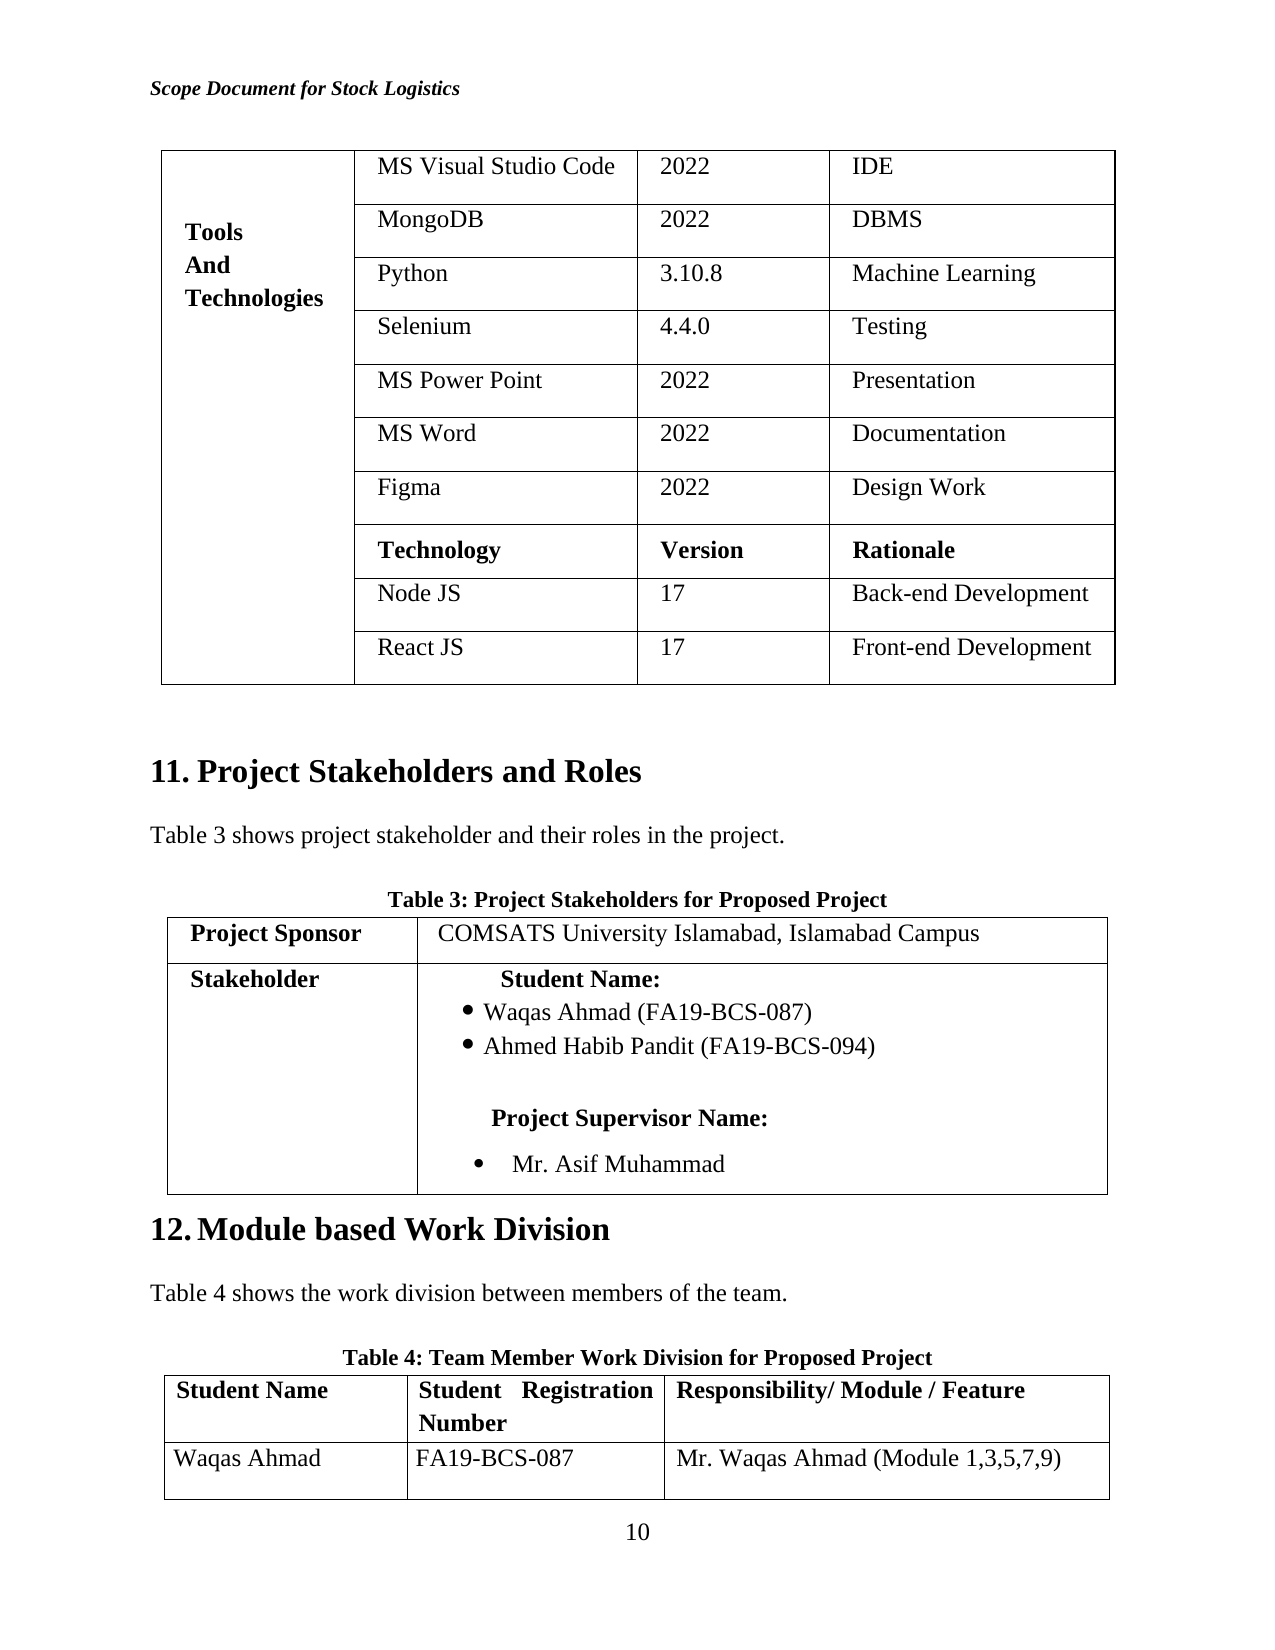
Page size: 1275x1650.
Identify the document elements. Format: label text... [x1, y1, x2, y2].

table_cell 2022 [638, 418, 829, 471]
table_cell 2022 [638, 205, 829, 257]
text Table 3 shows project stakeholder and their roles in the project. [150, 821, 1125, 849]
text Table 3: Project Stakeholders for Proposed Project [150, 887, 1125, 913]
table_cell Presentation [830, 365, 1114, 417]
table_cell 17 [638, 632, 829, 684]
table_header COMSATS University Islamabad, Islamabad Campus [418, 918, 1107, 963]
table_cell Python [355, 258, 637, 310]
table_header Project Sponsor [168, 918, 417, 963]
table_cell MongoDB [355, 205, 637, 257]
text Table 4: Team Member Work Division for Proposed Project [150, 1344, 1125, 1371]
table_cell 3.10.8 [638, 258, 829, 310]
table_cell MS Power Point [355, 365, 637, 417]
table_cell React JS [355, 632, 637, 684]
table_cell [665, 1443, 1109, 1499]
table_cell Rationale [830, 525, 1114, 577]
text Table 4 shows the work division between members of the team. [150, 1278, 1125, 1307]
table_header Student Registration Number [408, 1376, 664, 1442]
table_cell DBMS [830, 205, 1114, 257]
table_cell MS Visual Studio Code [355, 151, 637, 203]
table_cell Node JS [355, 579, 637, 631]
table_cell 4.4.0 [638, 311, 829, 364]
table_cell Back-end Development [830, 579, 1114, 631]
table_header Responsibility/ Module / Feature [665, 1376, 1109, 1442]
table_cell MS Word [355, 418, 637, 471]
table_cell 2022 [638, 151, 829, 203]
table_cell FA19-BCS-087 [408, 1443, 664, 1499]
table_cell 17 [638, 579, 829, 631]
table_cell Machine Learning [830, 258, 1114, 310]
table_cell Selenium [355, 311, 637, 364]
table_cell 2022 [638, 365, 829, 417]
table_cell Front-end Development [830, 632, 1114, 684]
table_cell Documentation [830, 418, 1114, 471]
subtitle Module based Work Division [150, 1209, 1125, 1247]
table_cell Version [638, 525, 829, 577]
table_cell Waqas Ahmad [165, 1443, 407, 1499]
table_cell Technology [355, 525, 637, 577]
table_cell Student Name: Waqas Ahmad (FA19-BCS-087) Ahmed Habib Pandit (FA19-BCS-094) Project Supervisor Name: Mr. Asif Muhammad [418, 964, 1107, 1194]
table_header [162, 151, 354, 684]
table_cell Figma [355, 472, 637, 524]
table_cell 2022 [638, 472, 829, 524]
table_cell Testing [830, 311, 1114, 364]
table_cell IDE [830, 151, 1114, 203]
table_header Student Name [165, 1376, 407, 1442]
subtitle Project Stakeholders and Roles [150, 751, 1125, 790]
table_cell Design Work [830, 472, 1114, 524]
table_cell Stakeholder [168, 964, 417, 1194]
